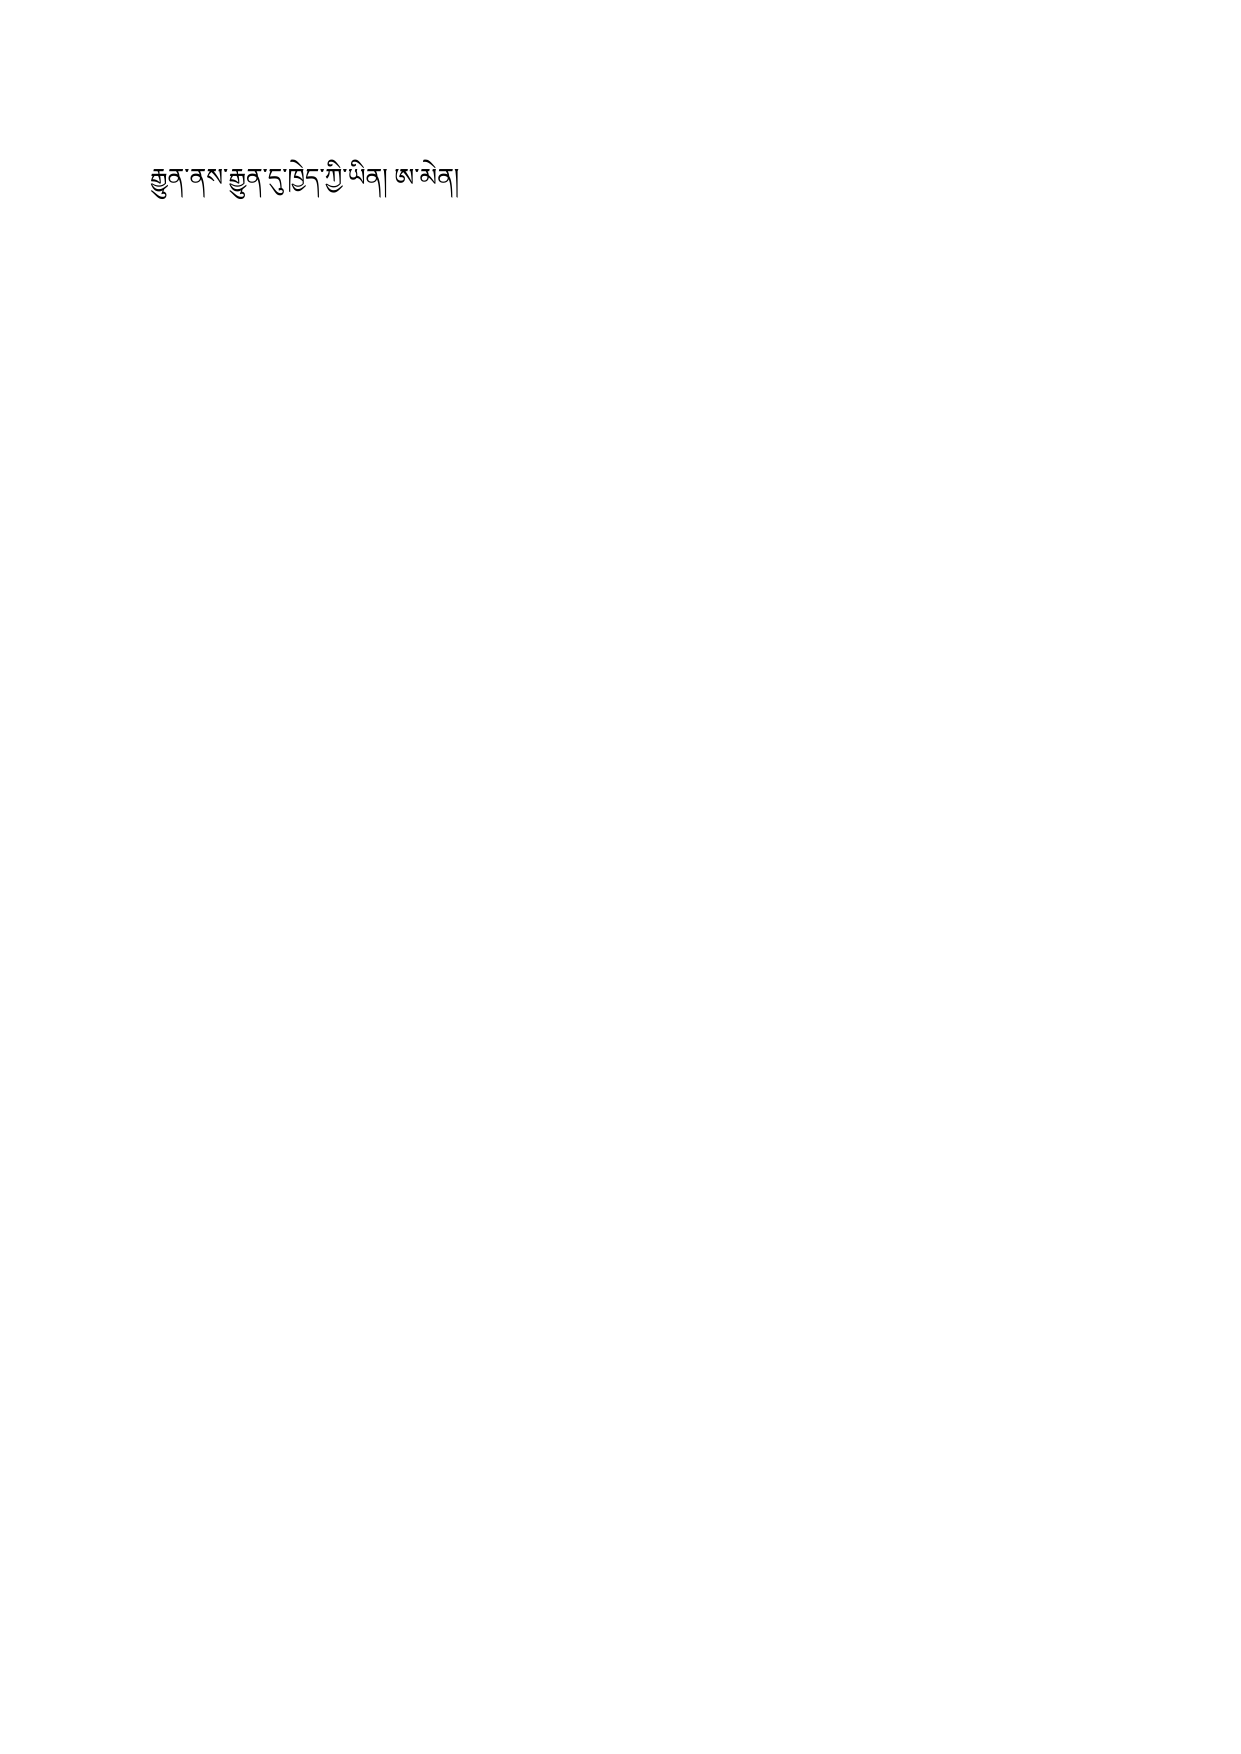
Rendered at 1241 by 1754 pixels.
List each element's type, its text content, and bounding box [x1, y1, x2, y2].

text རྒྱུན་ནས་རྒྱུན་དུ་ཁྱེད་ཀྱི་ཡིན། ཨ་མེན། [150, 150, 1090, 220]
